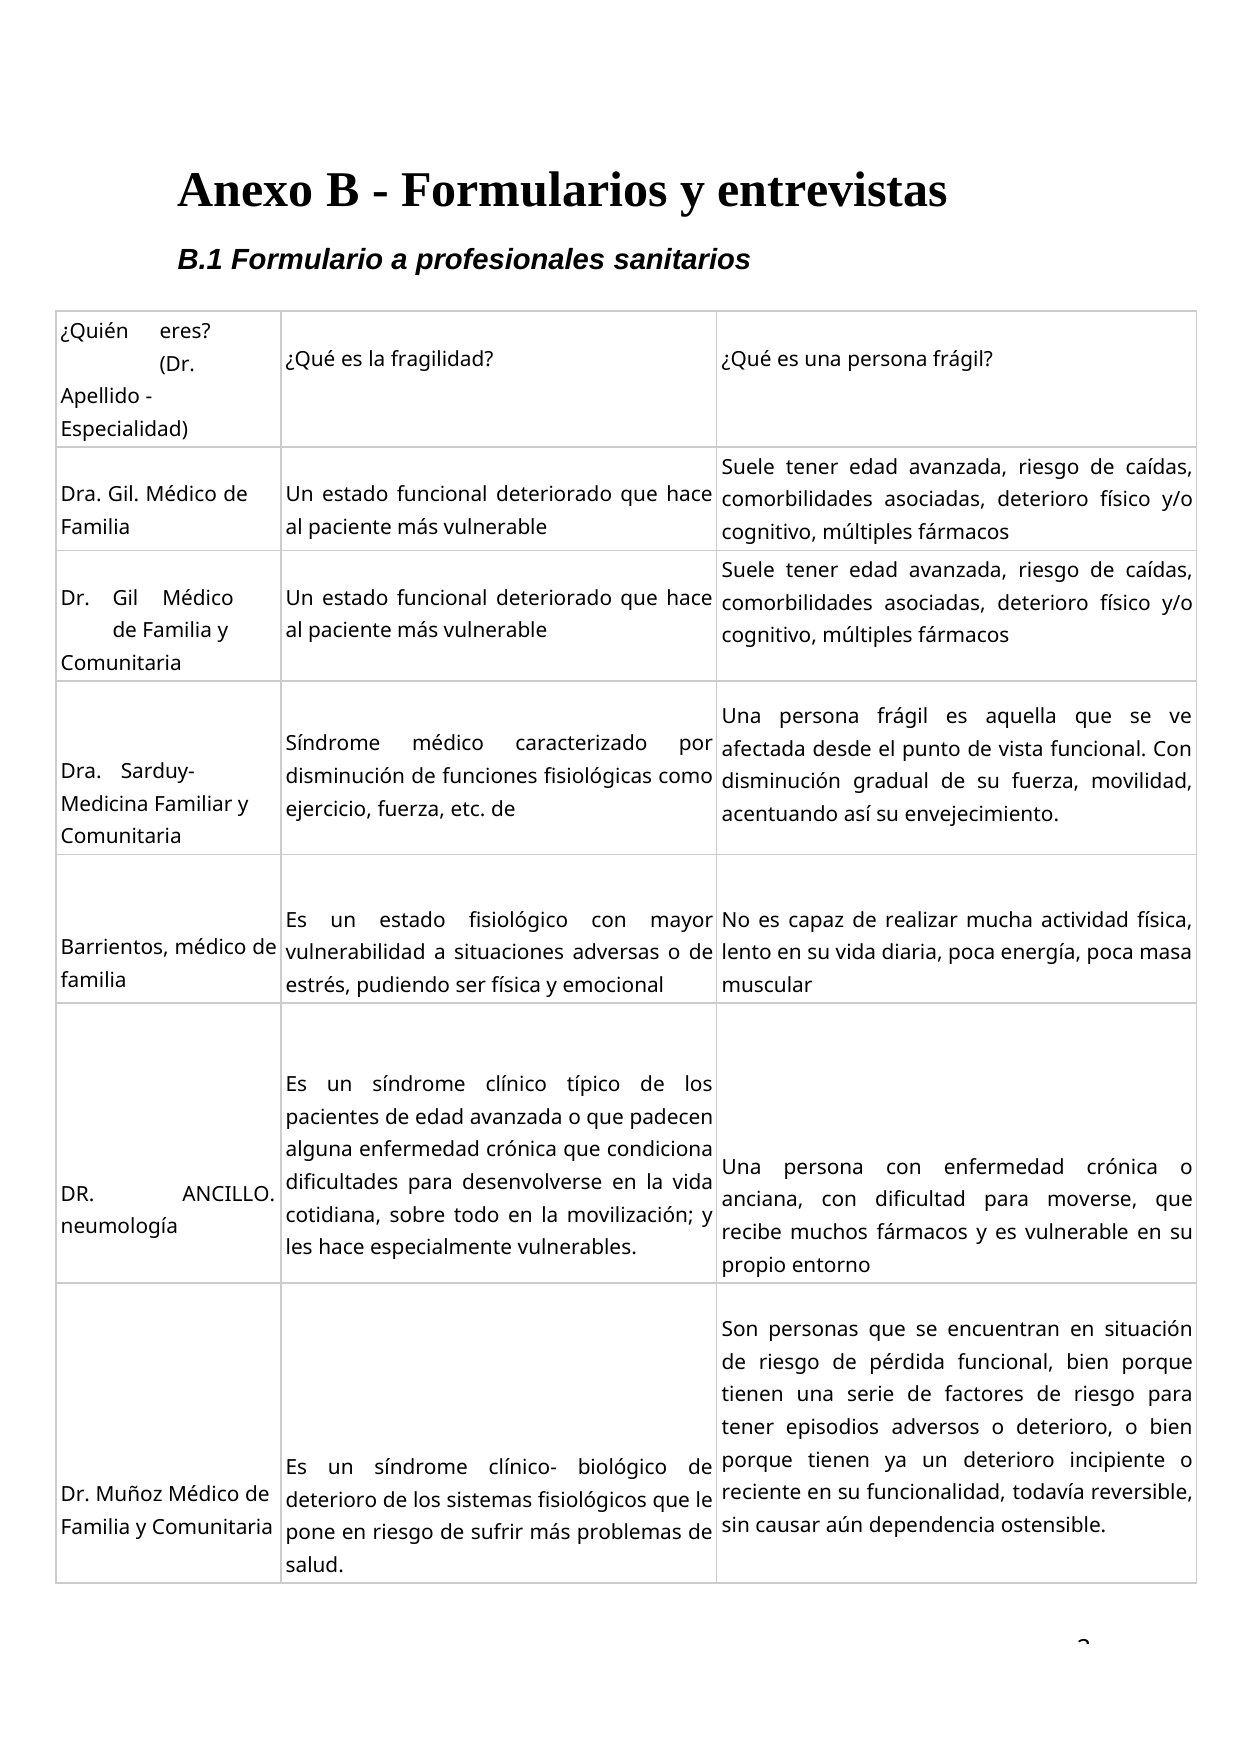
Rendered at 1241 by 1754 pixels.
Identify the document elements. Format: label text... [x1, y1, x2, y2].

table_cell Dra. Sarduy-Medicina Familiar y Comunitaria [57, 682, 280, 853]
table_cell Dr. Muñoz Médico de Familia y Comunitaria [57, 1284, 280, 1582]
table_cell Un estado funcional deteriorado que hace al paciente más vulnerable [282, 448, 716, 549]
table_cell Una persona frágil es aquella que se ve afectada desde el punto de vista funcional. Con disminución gradual de su fuerza, movilidad, acentuando así su envejecimiento. [717, 682, 1196, 853]
table_cell Es un síndrome clínico típico de los pacientes de edad avanzada o que padecen alguna enfermedad crónica que condiciona dificultades para desenvolverse en la vida cotidiana, sobre todo en la movilización; y les hace especialmente vulnerables. [282, 1004, 716, 1282]
table_cell Es un síndrome clínico- biológico de deterioro de los sistemas fisiológicos que le pone en riesgo de sufrir más problemas de salud. [282, 1284, 716, 1582]
table_cell Síndrome médico caracterizado por disminución de funciones fisiológicas como ejercicio, fuerza, etc. de [282, 682, 716, 853]
table_cell DR. ANCILLO. neumología [57, 1004, 280, 1282]
table_cell No es capaz de realizar mucha actividad física, lento en su vida diaria, poca energía, poca masa muscular [717, 855, 1196, 1002]
subtitle B.1 Formulario a profesionales sanitarios [177, 242, 1209, 275]
table_cell Suele tener edad avanzada, riesgo de caídas, comorbilidades asociadas, deterioro físico y/o cognitivo, múltiples fármacos [717, 448, 1196, 549]
table_cell Barrientos, médico de familia [57, 855, 280, 1002]
table_header ¿Qué es la fragilidad? [282, 312, 716, 446]
table_cell Una persona con enfermedad crónica o anciana, con dificultad para moverse, que recibe muchos fármacos y es vulnerable en su propio entorno [717, 1004, 1196, 1282]
table_cell Un estado funcional deteriorado que hace al paciente más vulnerable [282, 551, 716, 680]
table_cell Suele tener edad avanzada, riesgo de caídas, comorbilidades asociadas, deterioro físico y/o cognitivo, múltiples fármacos [717, 551, 1196, 680]
table_header ¿Quién eres? (Dr. Apellido - Especialidad) [57, 312, 280, 446]
table_cell Dra. Gil. Médico de Familia [57, 448, 280, 549]
table_cell Dr. Gil Médico de Familia y Comunitaria [57, 551, 280, 680]
subtitle Anexo B - Formularios y entrevistas [177, 159, 1209, 217]
table_cell Es un estado fisiológico con mayor vulnerabilidad a situaciones adversas o de estrés, pudiendo ser física y emocional [282, 855, 716, 1002]
table_cell Son personas que se encuentran en situación de riesgo de pérdida funcional, bien porque tienen una serie de factores de riesgo para tener episodios adversos o deterioro, o bien porque tienen ya un deterioro incipiente o reciente en su funcionalidad, todavía reversible, sin causar aún dependencia ostensible. [717, 1284, 1196, 1582]
table_header ¿Qué es una persona frágil? [717, 312, 1196, 446]
